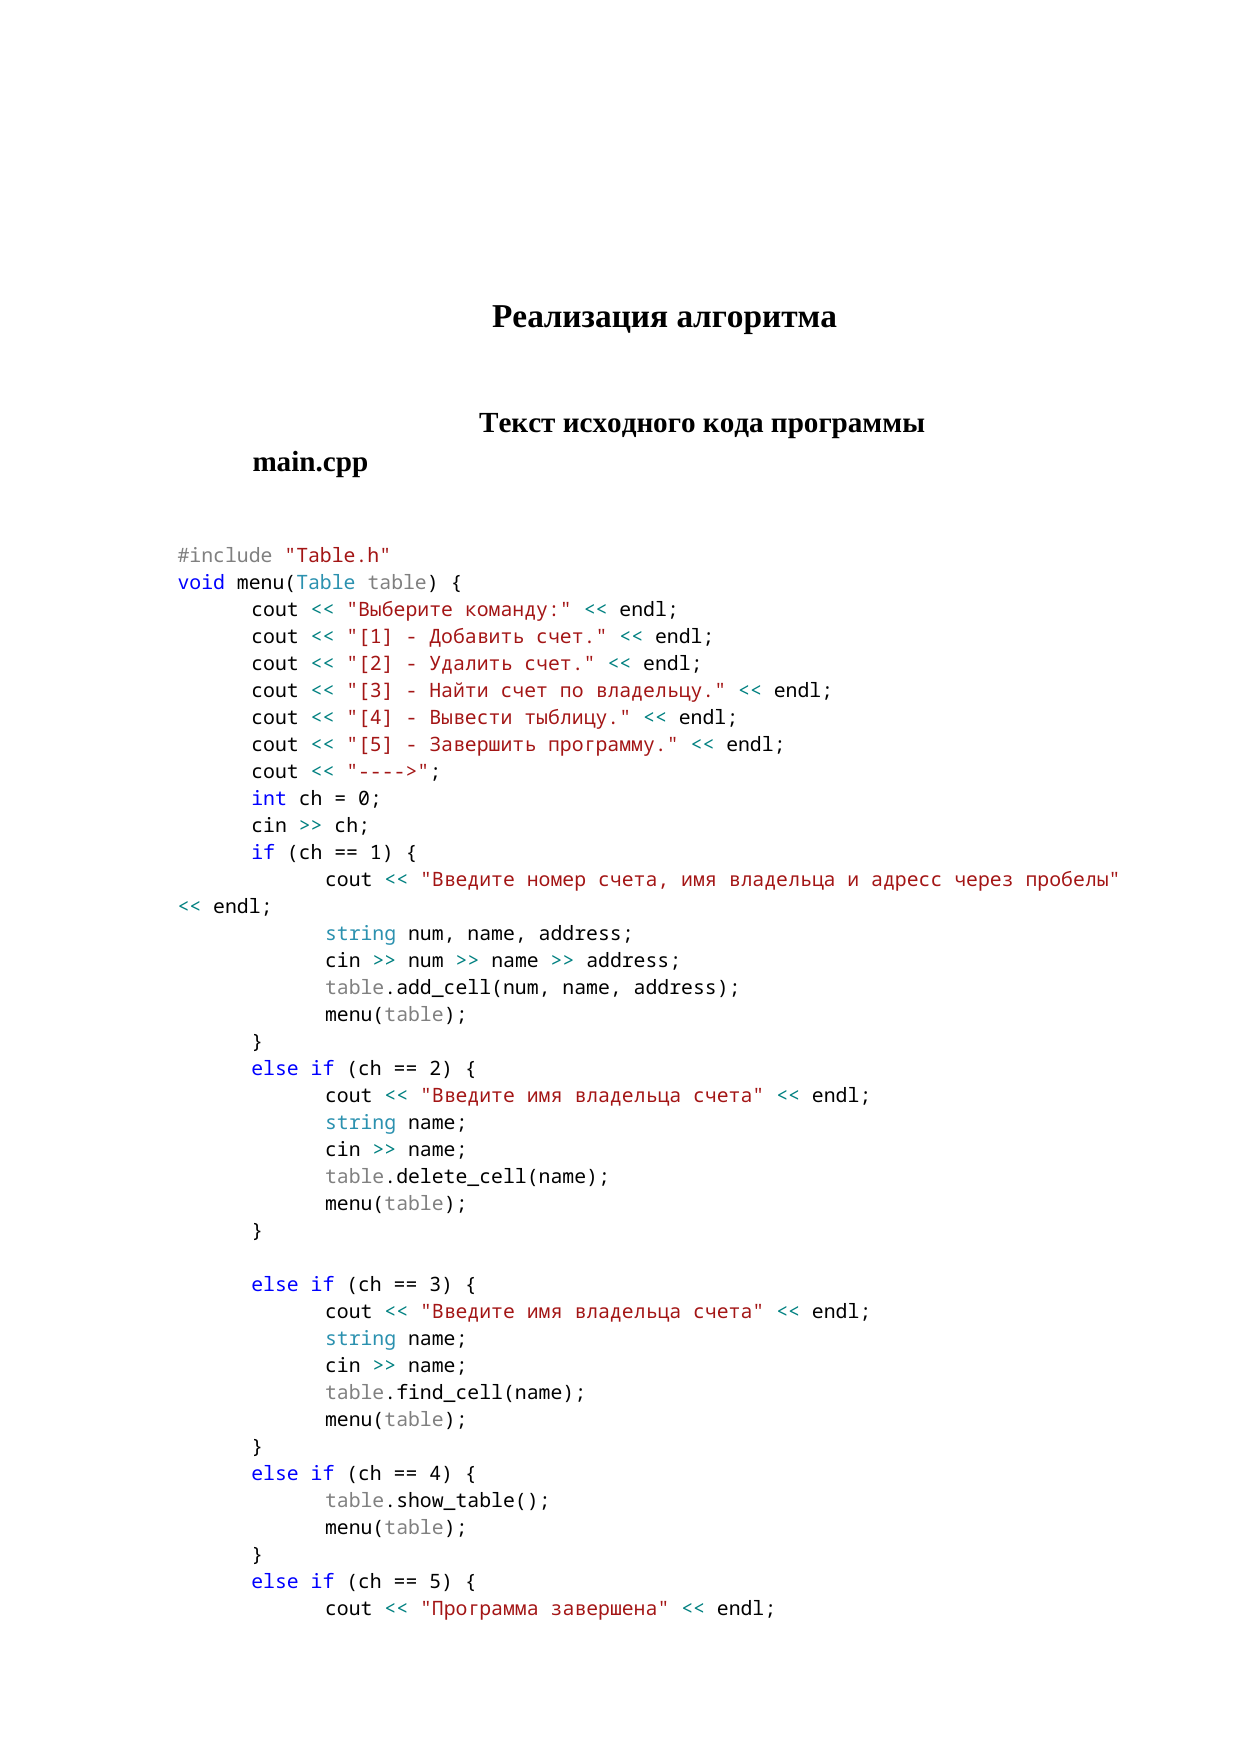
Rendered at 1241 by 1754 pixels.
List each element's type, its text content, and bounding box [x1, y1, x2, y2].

text menu(table); [177, 1000, 1152, 1027]
text else if (ch == 4) { [177, 1459, 1152, 1486]
text menu(table); [177, 1405, 1152, 1432]
text cout << "[2] - Удалить счет." << endl; [177, 649, 1152, 677]
text if (ch == 1) { [177, 838, 1152, 865]
text cout << "[3] - Найти счет по владельцу." << endl; [177, 677, 1152, 703]
text int ch = 0; [177, 784, 1152, 811]
text Реализация алгоритма [177, 296, 1152, 334]
text else if (ch == 3) { [177, 1270, 1152, 1297]
text menu(table); [177, 1513, 1152, 1540]
text else if (ch == 5) { [177, 1567, 1152, 1594]
text #include "Table.h" [177, 542, 1152, 569]
list Текст исходного кода программы [252, 405, 1152, 439]
text menu(table); [177, 1189, 1152, 1216]
text } [177, 1432, 1152, 1459]
text } [177, 1216, 1152, 1243]
text table.delete_cell(name); [177, 1162, 1152, 1189]
text table.find_cell(name); [177, 1378, 1152, 1405]
list main.cpp [252, 444, 1152, 477]
text cout << "Выберите команду:" << endl; [177, 596, 1152, 623]
text cin >> num >> name >> address; [177, 946, 1152, 973]
text cin >> ch; [177, 811, 1152, 838]
text else if (ch == 2) { [177, 1054, 1152, 1081]
text cout << "Введите номер счета, имя владельца и адресс через пробелы" << endl; [177, 865, 1152, 919]
text cin >> name; [177, 1135, 1152, 1162]
text cout << "Введите имя владельца счета" << endl; [177, 1297, 1152, 1324]
text cin >> name; [177, 1351, 1152, 1378]
text table.add_cell(num, name, address); [177, 973, 1152, 1000]
text cout << "Введите имя владельца счета" << endl; [177, 1081, 1152, 1108]
text cout << "Программа завершена" << endl; [177, 1594, 1152, 1621]
text } [177, 1540, 1152, 1567]
text cout << "[4] - Вывести тыблицу." << endl; [177, 703, 1152, 731]
text string num, name, address; [177, 919, 1152, 946]
text void menu(Table table) { [177, 569, 1152, 596]
text string name; [177, 1108, 1152, 1135]
text table.show_table(); [177, 1486, 1152, 1513]
text cout << "---->"; [177, 757, 1152, 784]
text string name; [177, 1324, 1152, 1351]
text cout << "[5] - Завершить программу." << endl; [177, 731, 1152, 757]
text cout << "[1] - Добавить счет." << endl; [177, 623, 1152, 649]
text } [177, 1027, 1152, 1054]
